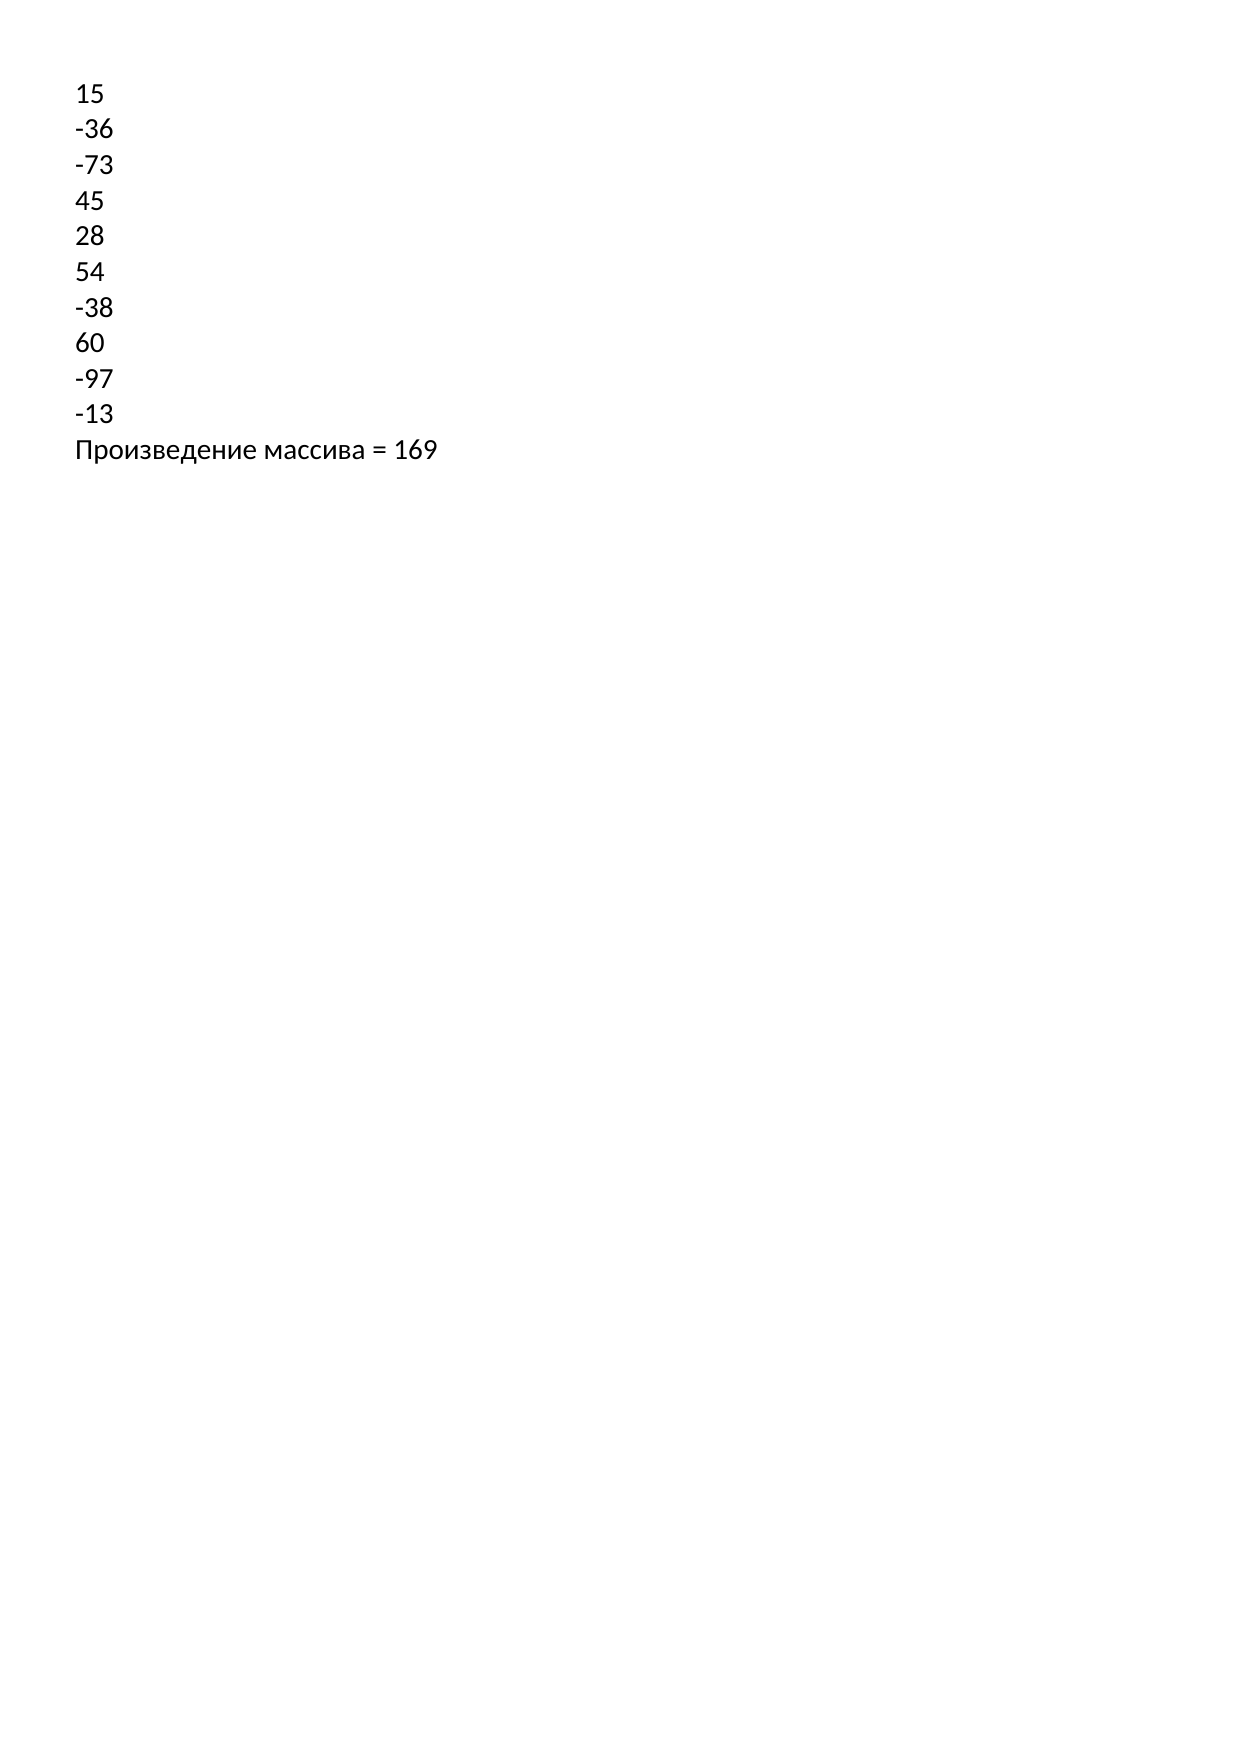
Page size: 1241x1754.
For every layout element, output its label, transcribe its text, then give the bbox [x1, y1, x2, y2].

text 15 [75, 75, 1165, 111]
text -97 [75, 360, 1165, 396]
text -38 [75, 289, 1165, 324]
text Произведение массива = 169 [75, 431, 1165, 467]
text 60 [75, 324, 1165, 360]
text 54 [75, 253, 1165, 289]
text 28 [75, 217, 1165, 253]
text 45 [75, 182, 1165, 217]
text -13 [75, 396, 1165, 431]
text -36 [75, 111, 1165, 146]
text -73 [75, 146, 1165, 182]
